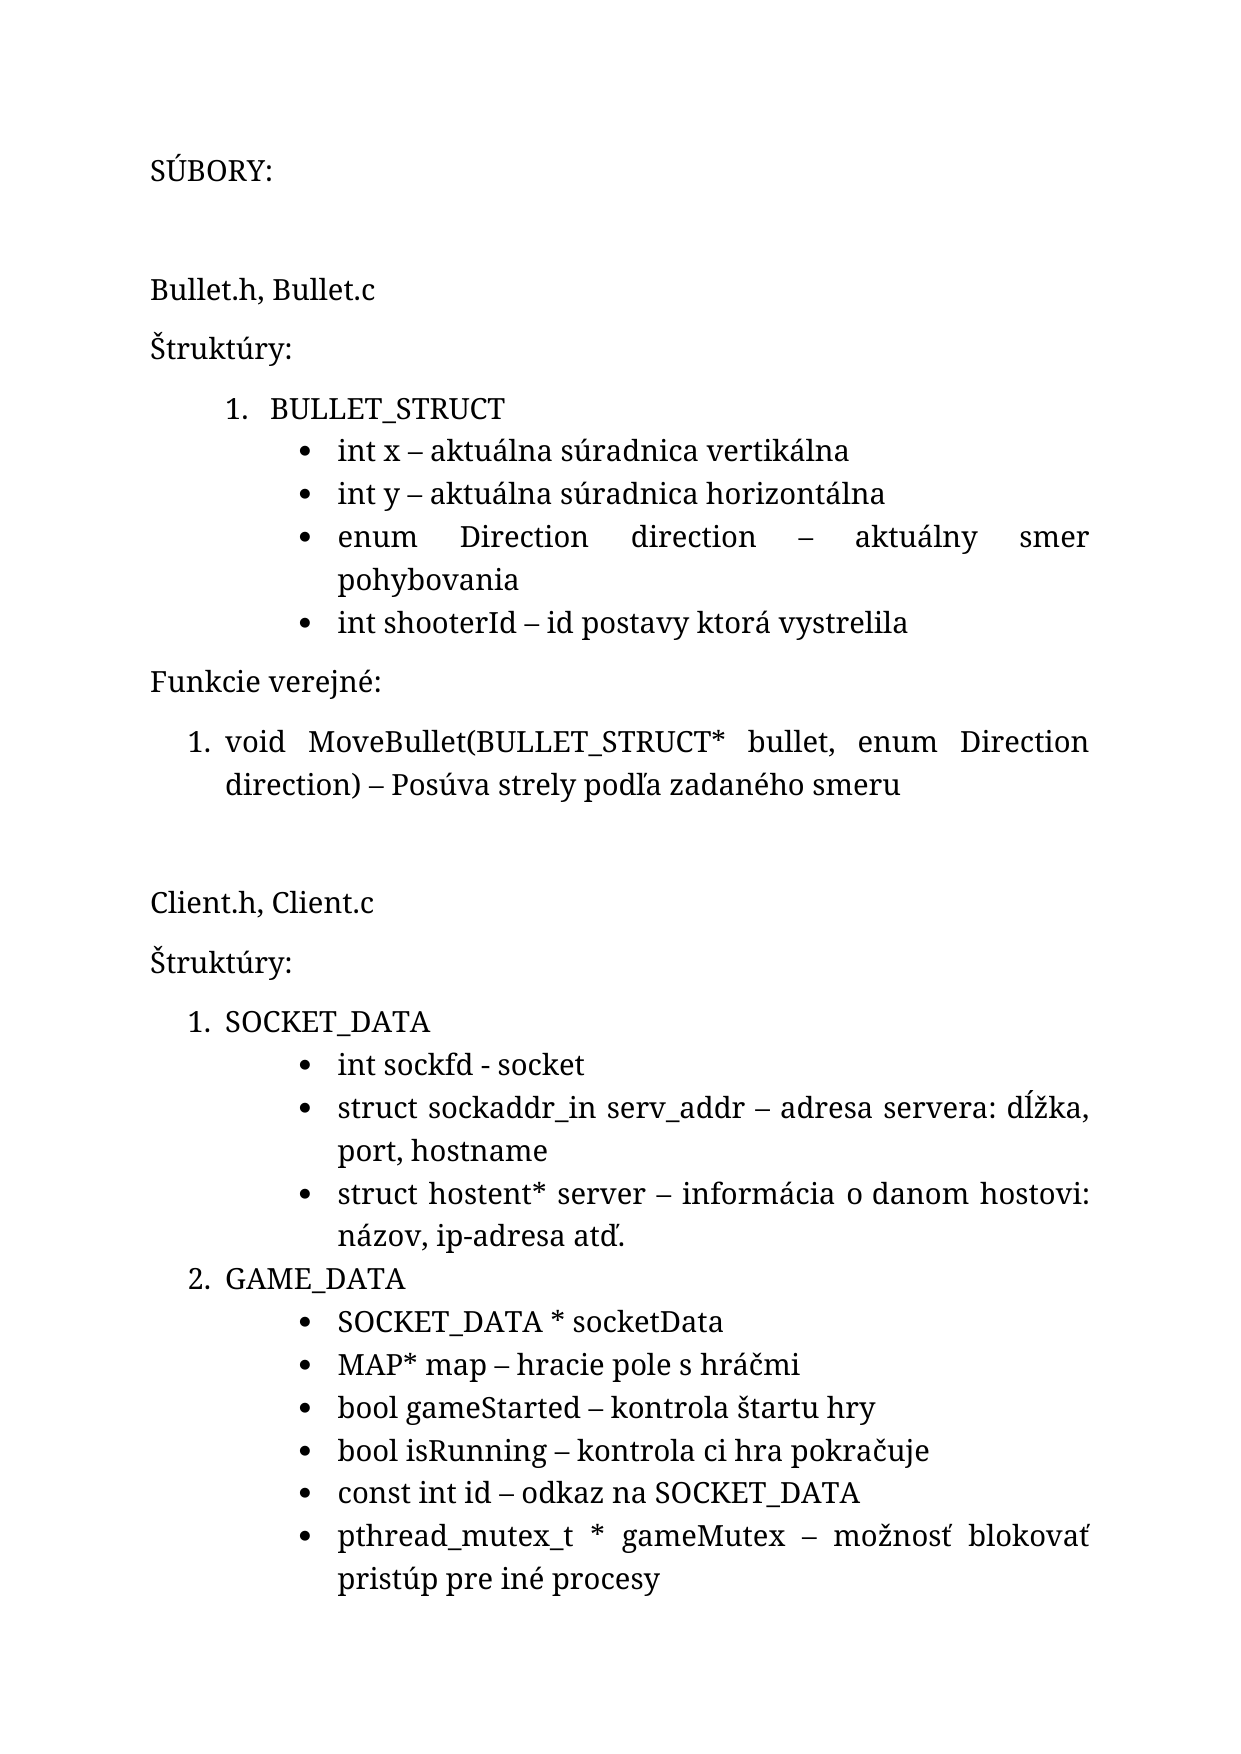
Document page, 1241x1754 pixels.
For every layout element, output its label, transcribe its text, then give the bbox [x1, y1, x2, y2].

text Client.h, Client.c [150, 883, 1090, 922]
list int sockfd - socket [300, 1044, 1090, 1084]
list BULLET_STRUCT [225, 388, 1090, 428]
text Štruktúry: [150, 942, 1090, 982]
text Štruktúry: [150, 328, 1090, 368]
list struct sockaddr_in serv_addr – adresa servera: dĺžka, port, hostname [300, 1087, 1090, 1170]
list int shooterId – id postavy ktorá vystrelila [300, 602, 1090, 642]
list struct hostent* server – informácia o danom hostovi: názov, ip-adresa atď. [300, 1173, 1090, 1255]
list void MoveBullet(BULLET_STRUCT* bullet, enum Direction direction) – Posúva strely podľa zadaného smeru [187, 721, 1090, 803]
list bool gameStarted – kontrola štartu hry [300, 1387, 1090, 1427]
list SOCKET_DATA [187, 1002, 1090, 1041]
list MAP* map – hracie pole s hráčmi [300, 1344, 1090, 1384]
text Funkcie verejné: [150, 661, 1090, 701]
list int x – aktuálna súradnica vertikálna [300, 431, 1090, 470]
list enum Direction direction – aktuálny smer pohybovania [300, 516, 1090, 599]
text Bullet.h, Bullet.c [150, 269, 1090, 309]
list const int id – odkaz na SOCKET_DATA [300, 1473, 1090, 1512]
list bool isRunning – kontrola ci hra pokračuje [300, 1430, 1090, 1469]
list SOCKET_DATA * socketData [300, 1301, 1090, 1341]
list pthread_mutex_t * gameMutex – možnosť blokovať pristúp pre iné procesy [300, 1515, 1090, 1598]
text SÚBORY: [150, 150, 1090, 190]
list GAME_DATA [187, 1258, 1090, 1298]
list int y – aktuálna súradnica horizontálna [300, 473, 1090, 513]
